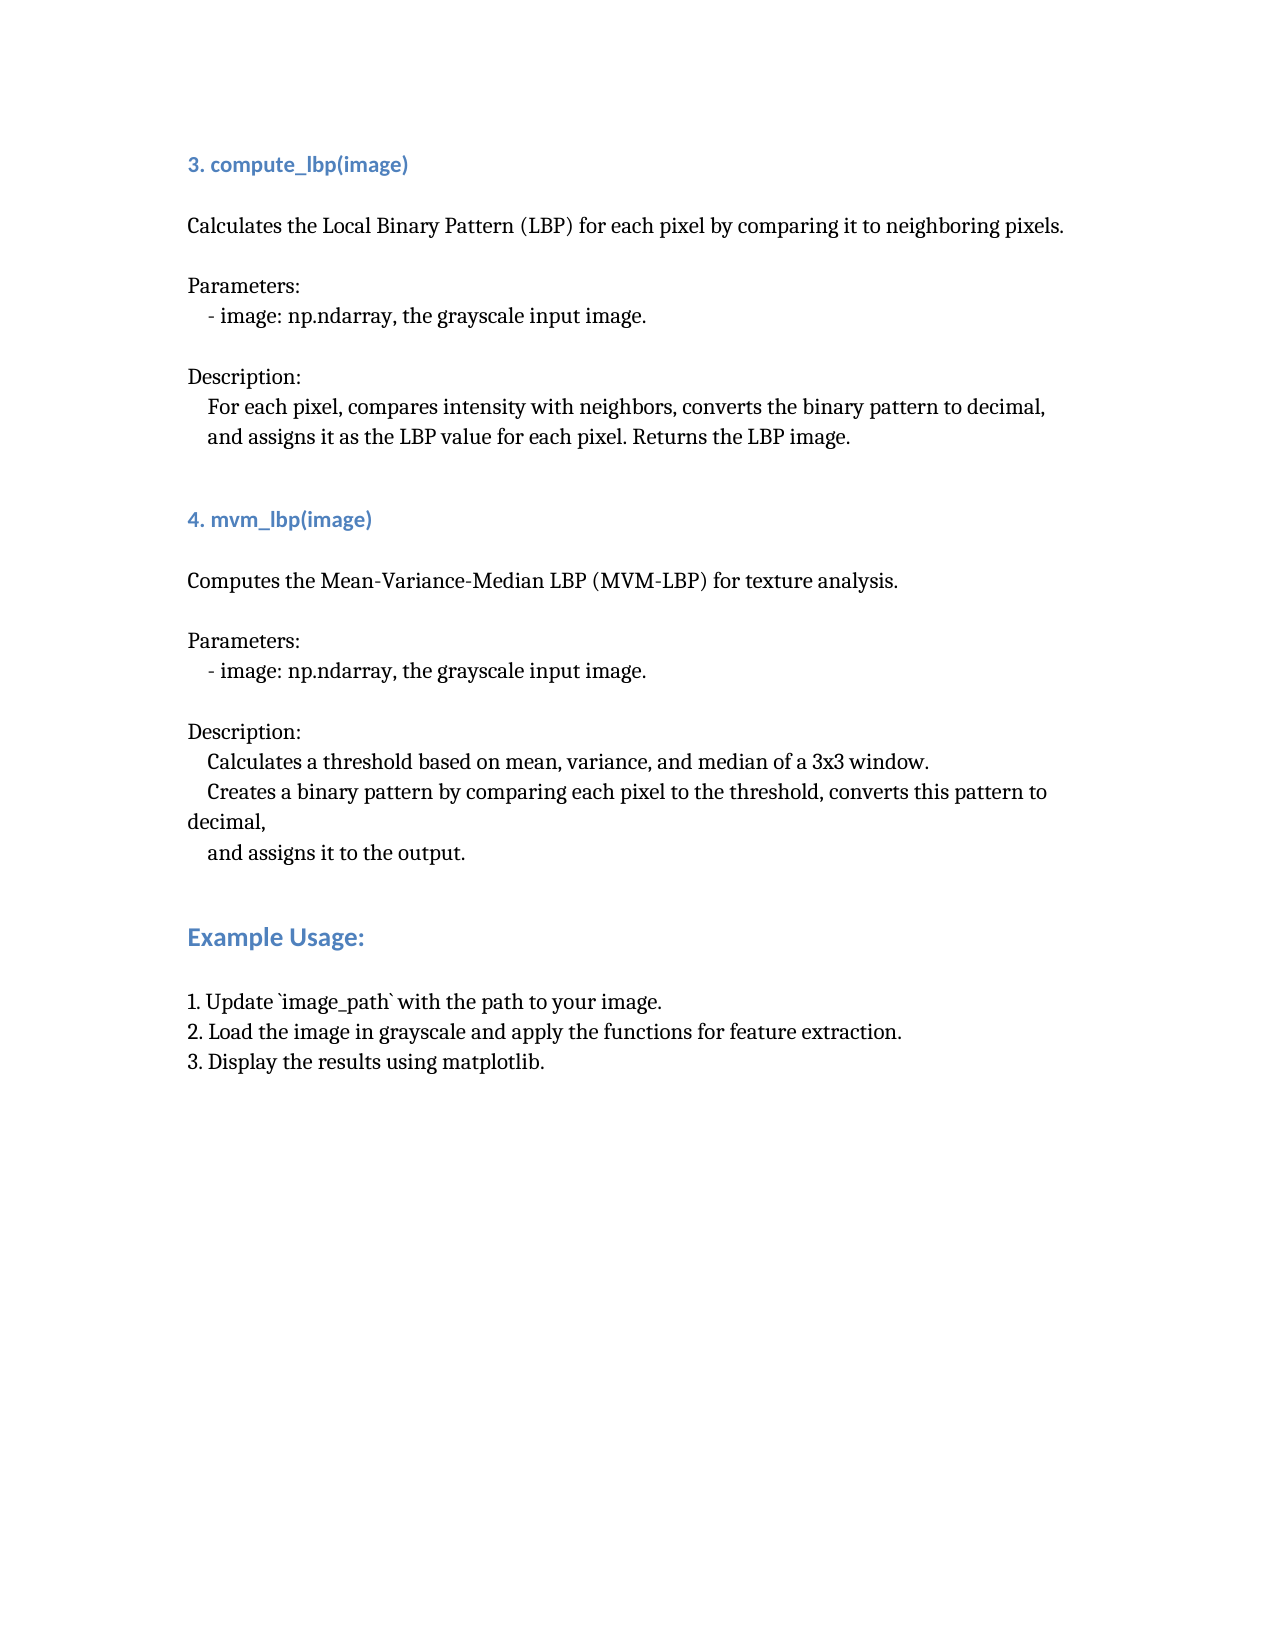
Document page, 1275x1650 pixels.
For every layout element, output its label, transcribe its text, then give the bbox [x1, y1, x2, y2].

subtitle Example Usage: [187, 921, 1087, 954]
subtitle 3. compute_lbp(image) [187, 150, 1087, 178]
text Calculates the Local Binary Pattern (LBP) for each pixel by comparing it to neighboring pixels. Parameters: - image: np.ndarray, the grayscale input image. Description: For each pixel, compares intensity with neighbors, converts the binary pattern to decimal, and assigns it as the LBP value for each pixel. Returns the LBP image. [187, 182, 1087, 480]
subtitle 4. mvm_lbp(image) [187, 505, 1087, 533]
text 1. Update `image_path` with the path to your image. 2. Load the image in grayscale and apply the functions for feature extraction. 3. Display the results using matplotlib. [187, 958, 1087, 1106]
text Computes the Mean-Variance-Median LBP (MVM-LBP) for texture analysis. Parameters: - image: np.ndarray, the grayscale input image. Description: Calculates a threshold based on mean, variance, and median of a 3x3 window. Creates a binary pattern by comparing each pixel to the threshold, converts this pattern to decimal, and assigns it to the output. [187, 537, 1087, 896]
